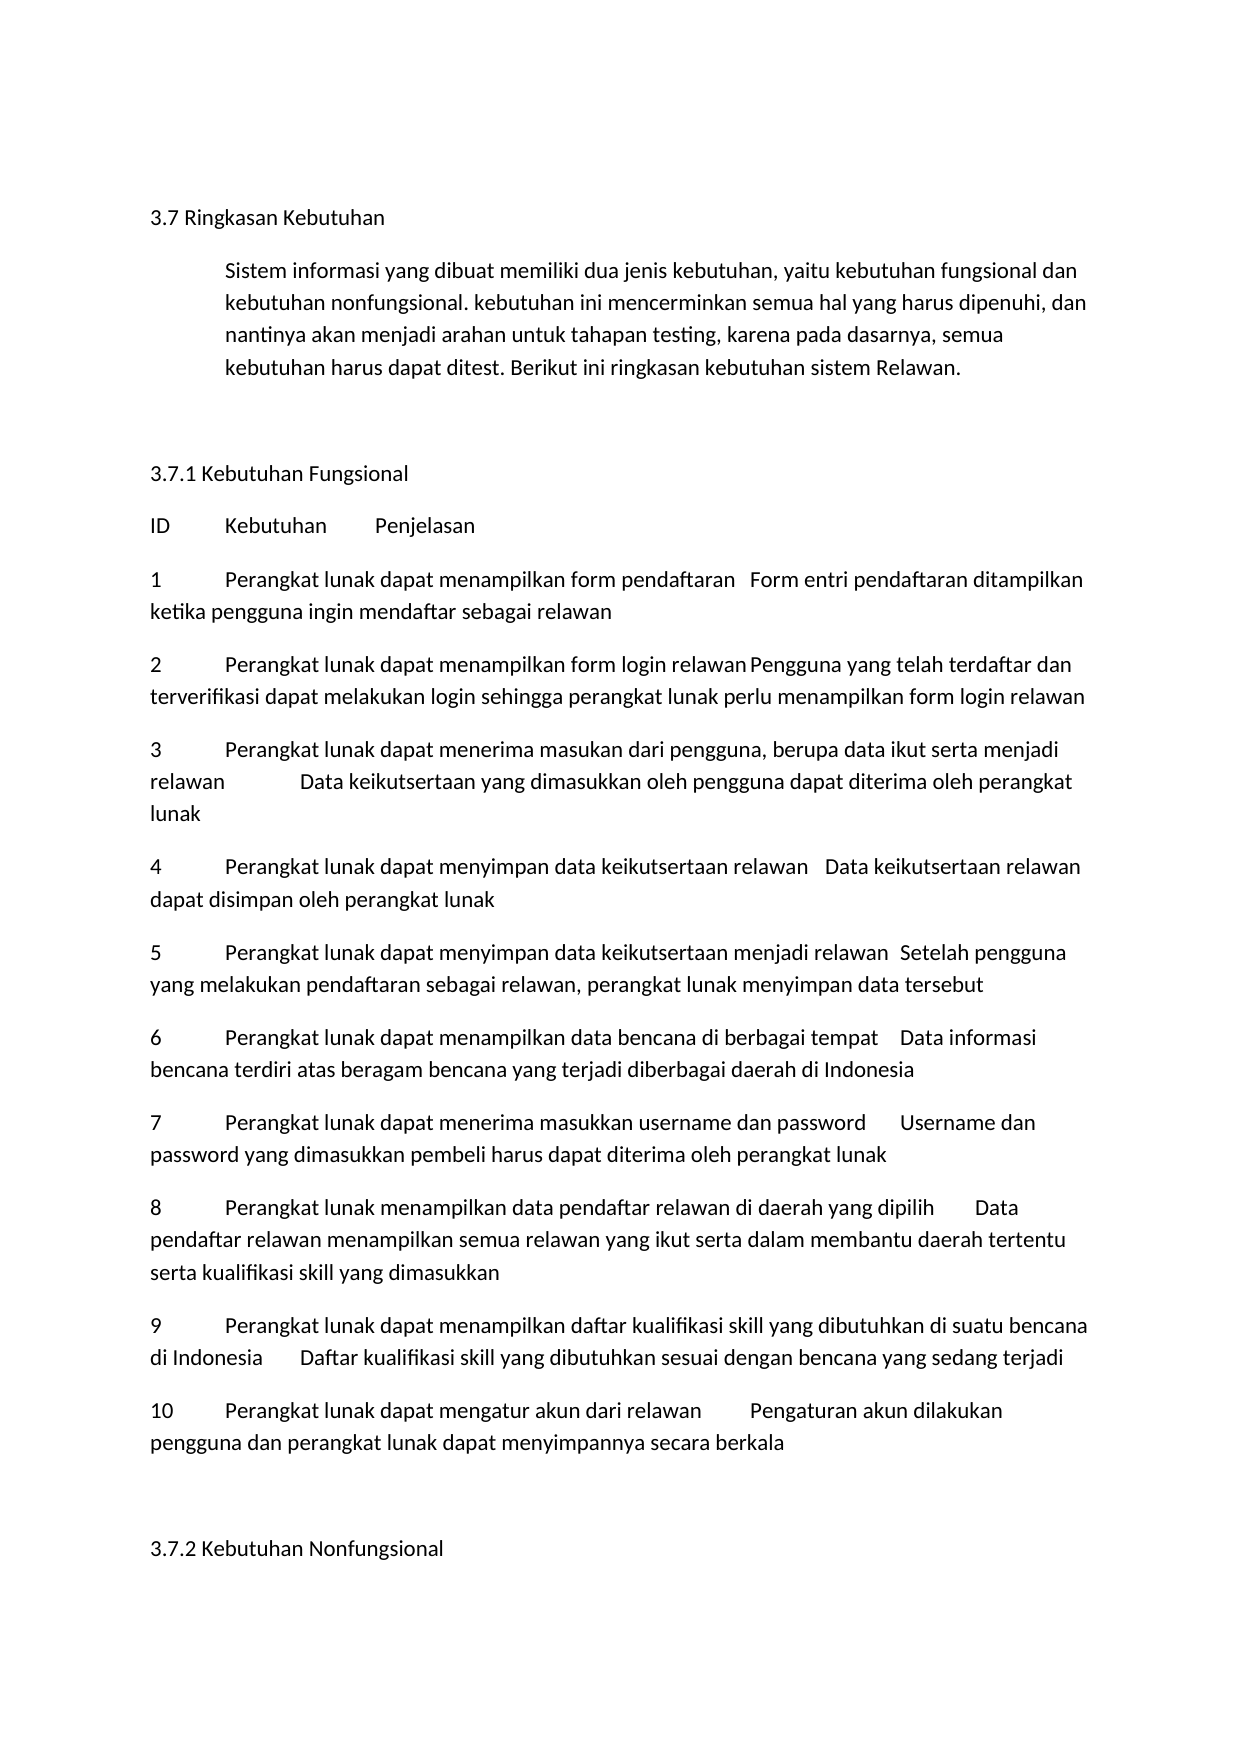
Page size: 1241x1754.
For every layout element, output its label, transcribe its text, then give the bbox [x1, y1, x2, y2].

text 8 Perangkat lunak menampilkan data pendaftar relawan di daerah yang dipilih Data pendaftar relawan menampilkan semua relawan yang ikut serta dalam membantu daerah tertentu serta kualifikasi skill yang dimasukkan [150, 1193, 1090, 1286]
text 6 Perangkat lunak dapat menampilkan data bencana di berbagai tempat Data informasi bencana terdiri atas beragam bencana yang terjadi diberbagai daerah di Indonesia [150, 1023, 1090, 1083]
text 1 Perangkat lunak dapat menampilkan form pendaftaran Form entri pendaftaran ditampilkan ketika pengguna ingin mendaftar sebagai relawan [150, 565, 1090, 625]
text 3.7.2 Kebutuhan Nonfungsional [150, 1534, 1090, 1562]
text 3.7.1 Kebutuhan Fungsional [150, 459, 1090, 487]
text 2 Perangkat lunak dapat menampilkan form login relawan Pengguna yang telah terdaftar dan terverifikasi dapat melakukan login sehingga perangkat lunak perlu menampilkan form login relawan [150, 650, 1090, 710]
text 5 Perangkat lunak dapat menyimpan data keikutsertaan menjadi relawan Setelah pengguna yang melakukan pendaftaran sebagai relawan, perangkat lunak menyimpan data tersebut [150, 938, 1090, 998]
text ID Kebutuhan Penjelasan [150, 512, 1090, 540]
text 7 Perangkat lunak dapat menerima masukkan username dan password Username dan password yang dimasukkan pembeli harus dapat diterima oleh perangkat lunak [150, 1108, 1090, 1168]
text 9 Perangkat lunak dapat menampilkan daftar kualifikasi skill yang dibutuhkan di suatu bencana di Indonesia Daftar kualifikasi skill yang dibutuhkan sesuai dengan bencana yang sedang terjadi [150, 1311, 1090, 1371]
text 3 Perangkat lunak dapat menerima masukan dari pengguna, berupa data ikut serta menjadi relawan Data keikutsertaan yang dimasukkan oleh pengguna dapat diterima oleh perangkat lunak [150, 735, 1090, 827]
text Sistem informasi yang dibuat memiliki dua jenis kebutuhan, yaitu kebutuhan fungsional dan kebutuhan nonfungsional. kebutuhan ini mencerminkan semua hal yang harus dipenuhi, dan nantinya akan menjadi arahan untuk tahapan testing, karena pada dasarnya, semua kebutuhan harus dapat ditest. Berikut ini ringkasan kebutuhan sistem Relawan. [225, 256, 1090, 381]
text 3.7 Ringkasan Kebutuhan [150, 203, 1090, 231]
text 4 Perangkat lunak dapat menyimpan data keikutsertaan relawan Data keikutsertaan relawan dapat disimpan oleh perangkat lunak [150, 852, 1090, 913]
text 10 Perangkat lunak dapat mengatur akun dari relawan Pengaturan akun dilakukan pengguna dan perangkat lunak dapat menyimpannya secara berkala [150, 1396, 1090, 1456]
